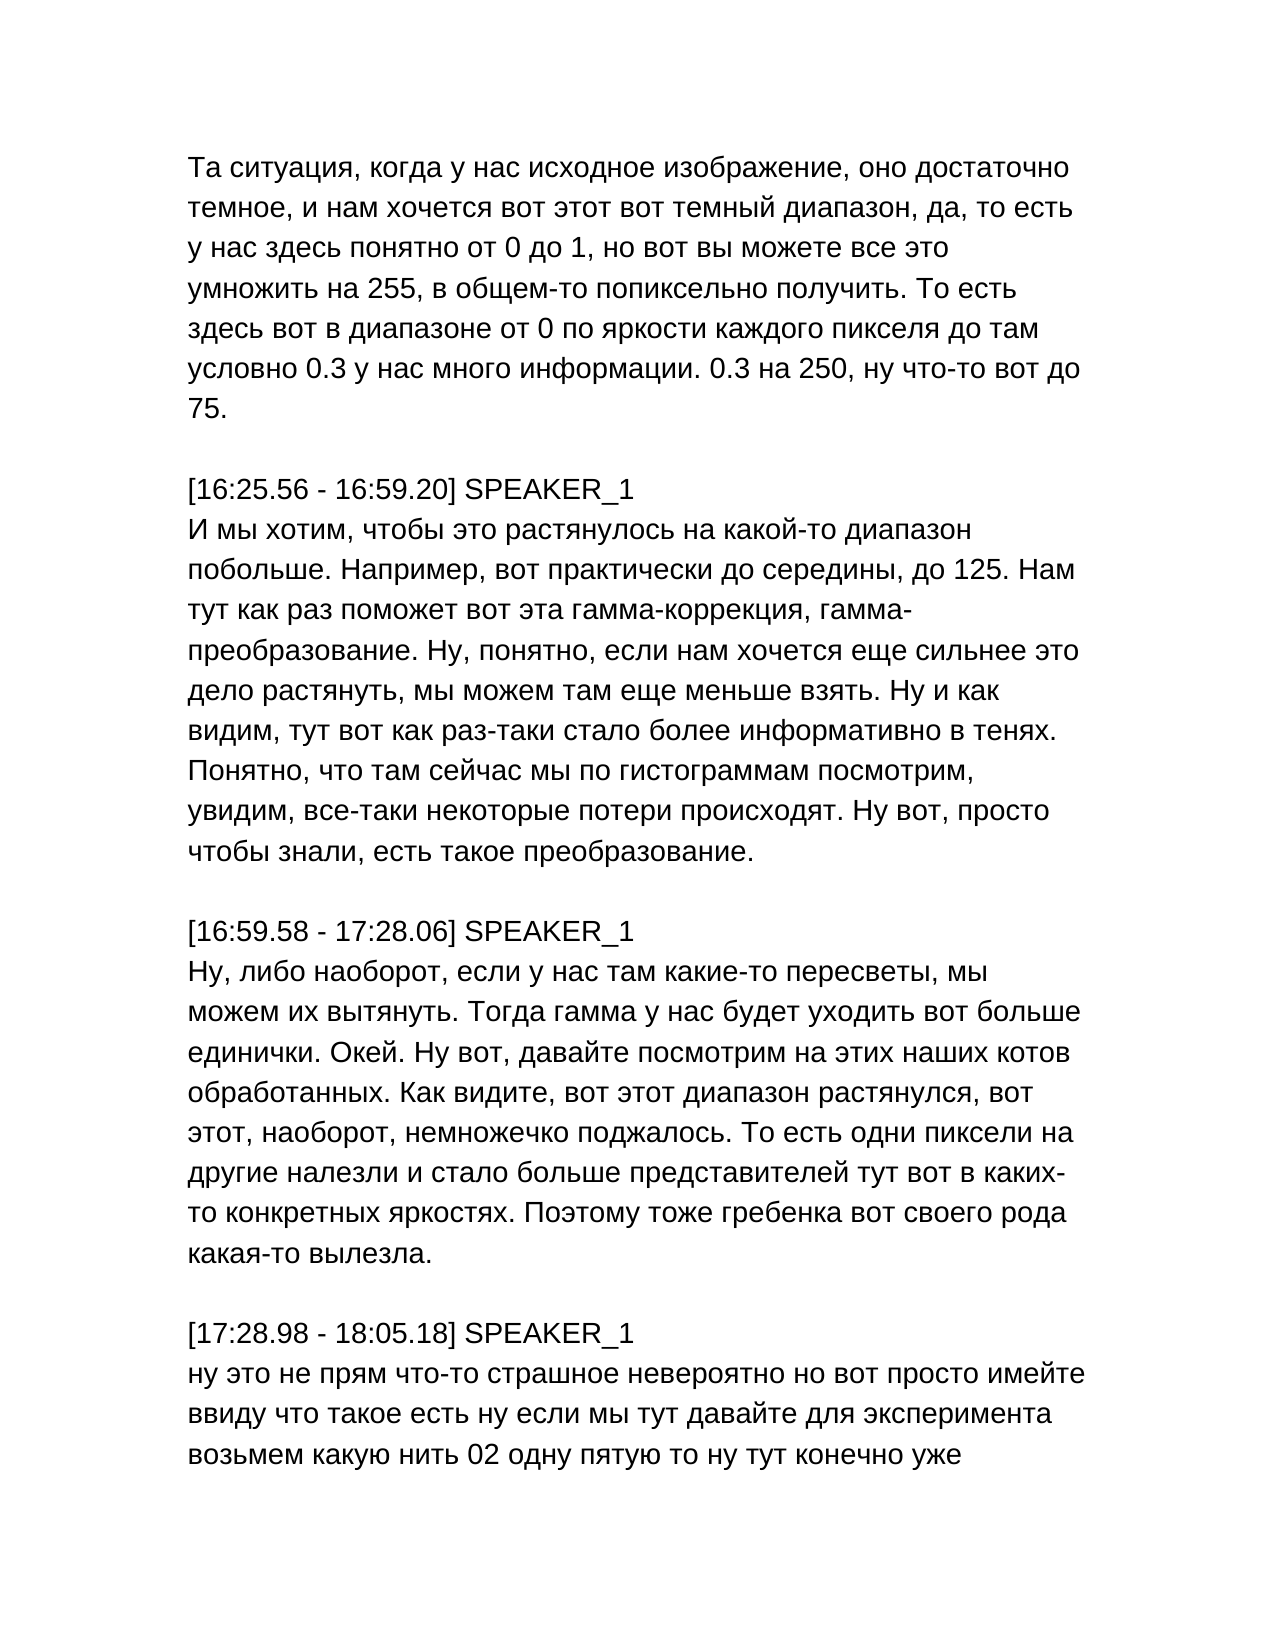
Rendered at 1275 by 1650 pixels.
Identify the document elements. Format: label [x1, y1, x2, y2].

text [187, 150, 1087, 1470]
